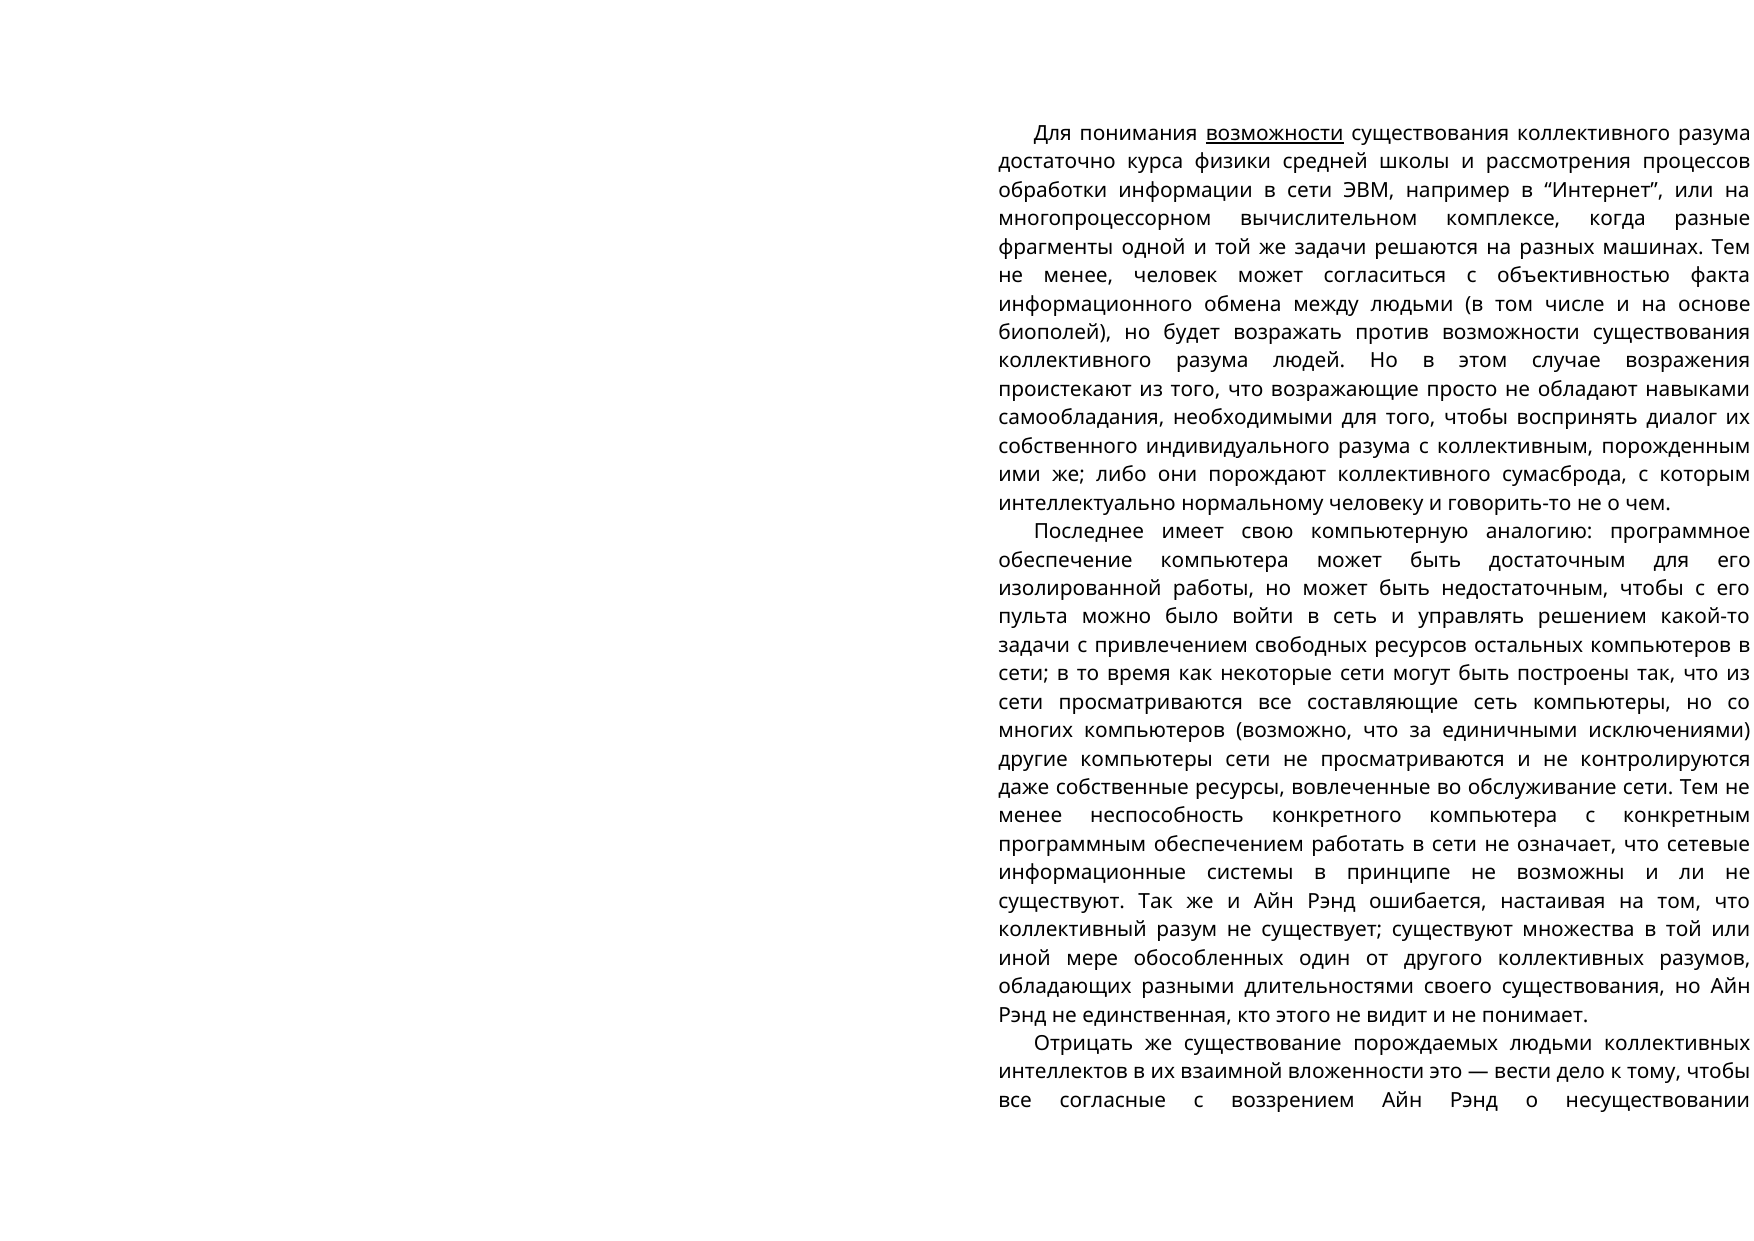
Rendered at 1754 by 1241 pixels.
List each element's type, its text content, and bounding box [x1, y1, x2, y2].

text Последнее имеет свою компьютерную аналогию: программное обеспечение компьютера может быть достаточным для его изолированной работы, но может быть недостаточным, чтобы с его пульта можно было войти в сеть и управлять решением какой-то задачи с привлечением свободных ресурсов остальных компьютеров в сети; в то время как некоторые сети могут быть построены так, что из сети просматриваются все составляющие сеть компьютеры, но со многих компьютеров (возможно, что за единичными исключениями) другие компьютеры сети не просматриваются и не контролируются даже собственные ресурсы, вовлеченные во обслуживание сети. Тем не менее неспособность конкретного компьютера с конкретным программным обеспечением работать в сети не означает, что сетевые информационные системы в принципе не возможны и ли не существуют. Так же и Айн Рэнд ошибается, настаивая на том, что коллективный разум не существует; существуют множества в той или иной мере обособленных один от другого коллективных разумов, обладающих разными длительностями своего существования, но Айн Рэнд не единственная, кто этого не видит и не понимает. [998, 516, 1751, 1028]
text Для понимания возможности существования коллективного разума достаточно курса физики средней школы и рассмотрения процессов обработки информации в сети ЭВМ, например в “Интернет”, или на многопроцессорном вычислительном комплексе, когда разные фрагменты одной и той же задачи решаются на разных машинах. Тем не менее, человек может согласиться с объективностью факта информационного обмена между людьми (в том числе и на основе биополей), но будет возражать против возможности существования коллективного разума людей. Но в этом случае возражения проистекают из того, что возражающие просто не обладают навыками самообладания, необходимыми для того, чтобы воспринять диалог их собственного индивидуального разума с коллективным, порожденным ими же; либо они порождают коллективного сумасброда, с которым интеллектуально нормальному человеку и говорить-то не о чем. [998, 118, 1751, 516]
